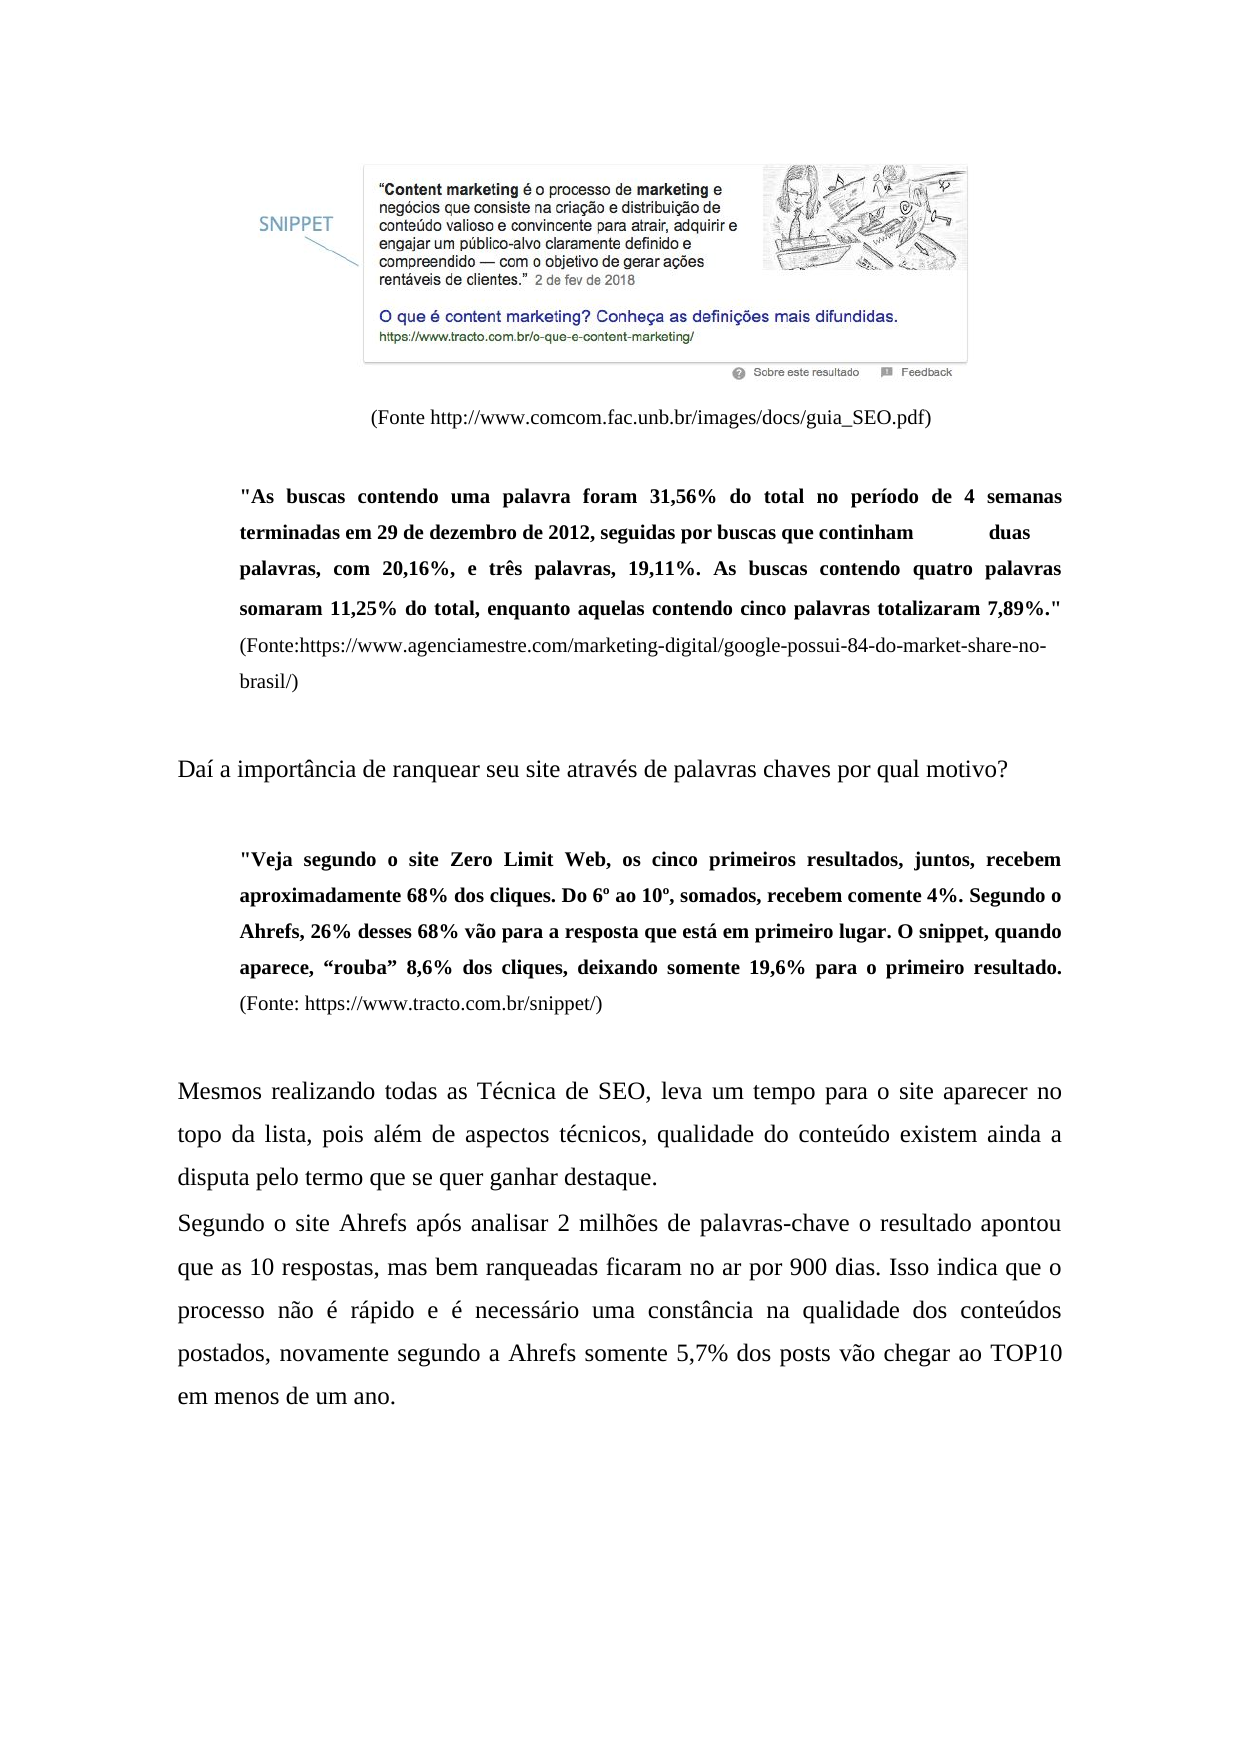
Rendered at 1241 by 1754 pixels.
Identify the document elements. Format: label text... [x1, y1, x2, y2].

picture [242, 147, 998, 389]
text (Fonte http://www.comcom.fac.unb.br/images/docs/guia_SEO.pdf) [177, 405, 1063, 429]
text "As buscas contendo uma palavra foram 31,56% do total no período de 4 semanas terminadas em 29 de dezembro de 2012, seguidas por buscas que continham duas palavras, com 20,16%, e três palavras, 19,11%. As buscas contendo quatro palavras somaram 11,25% do total, enquanto aquelas contendo cinco palavras totalizaram 7,89%." (Fonte:https://www.agenciamestre.com/marketing-digital/google-possui-84-do-market-share-no-brasil/) [239, 484, 1063, 693]
text Daí a importância de ranquear seu site através de palavras chaves por qual motivo? [177, 754, 1063, 783]
text Segundo o site Ahrefs após analisar 2 milhões de palavras-chave o resultado apontou que as 10 respostas, mas bem ranqueadas ficaram no ar por 900 dias. Isso indica que o processo não é rápido e é necessário uma constância na qualidade dos conteúdos postados, novamente segundo a Ahrefs somente 5,7% dos posts vão chegar ao TOP10 em menos de um ano. [177, 1208, 1063, 1410]
text "Veja segundo o site Zero Limit Web, os cinco primeiros resultados, juntos, recebem aproximadamente 68% dos cliques. Do 6º ao 10º, somados, recebem comente 4%. Segundo o Ahrefs, 26% desses 68% vão para a resposta que está em primeiro lugar. O snippet, quando aparece, “rouba” 8,6% dos cliques, deixando somente 19,6% para o primeiro resultado. (Fonte: https://www.tracto.com.br/snippet/) [239, 846, 1063, 1015]
text Mesmos realizando todas as Técnica de SEO, leva um tempo para o site aparecer no topo da lista, pois além de aspectos técnicos, qualidade do conteúdo existem ainda a disputa pelo termo que se quer ganhar destaque. [177, 1076, 1063, 1191]
